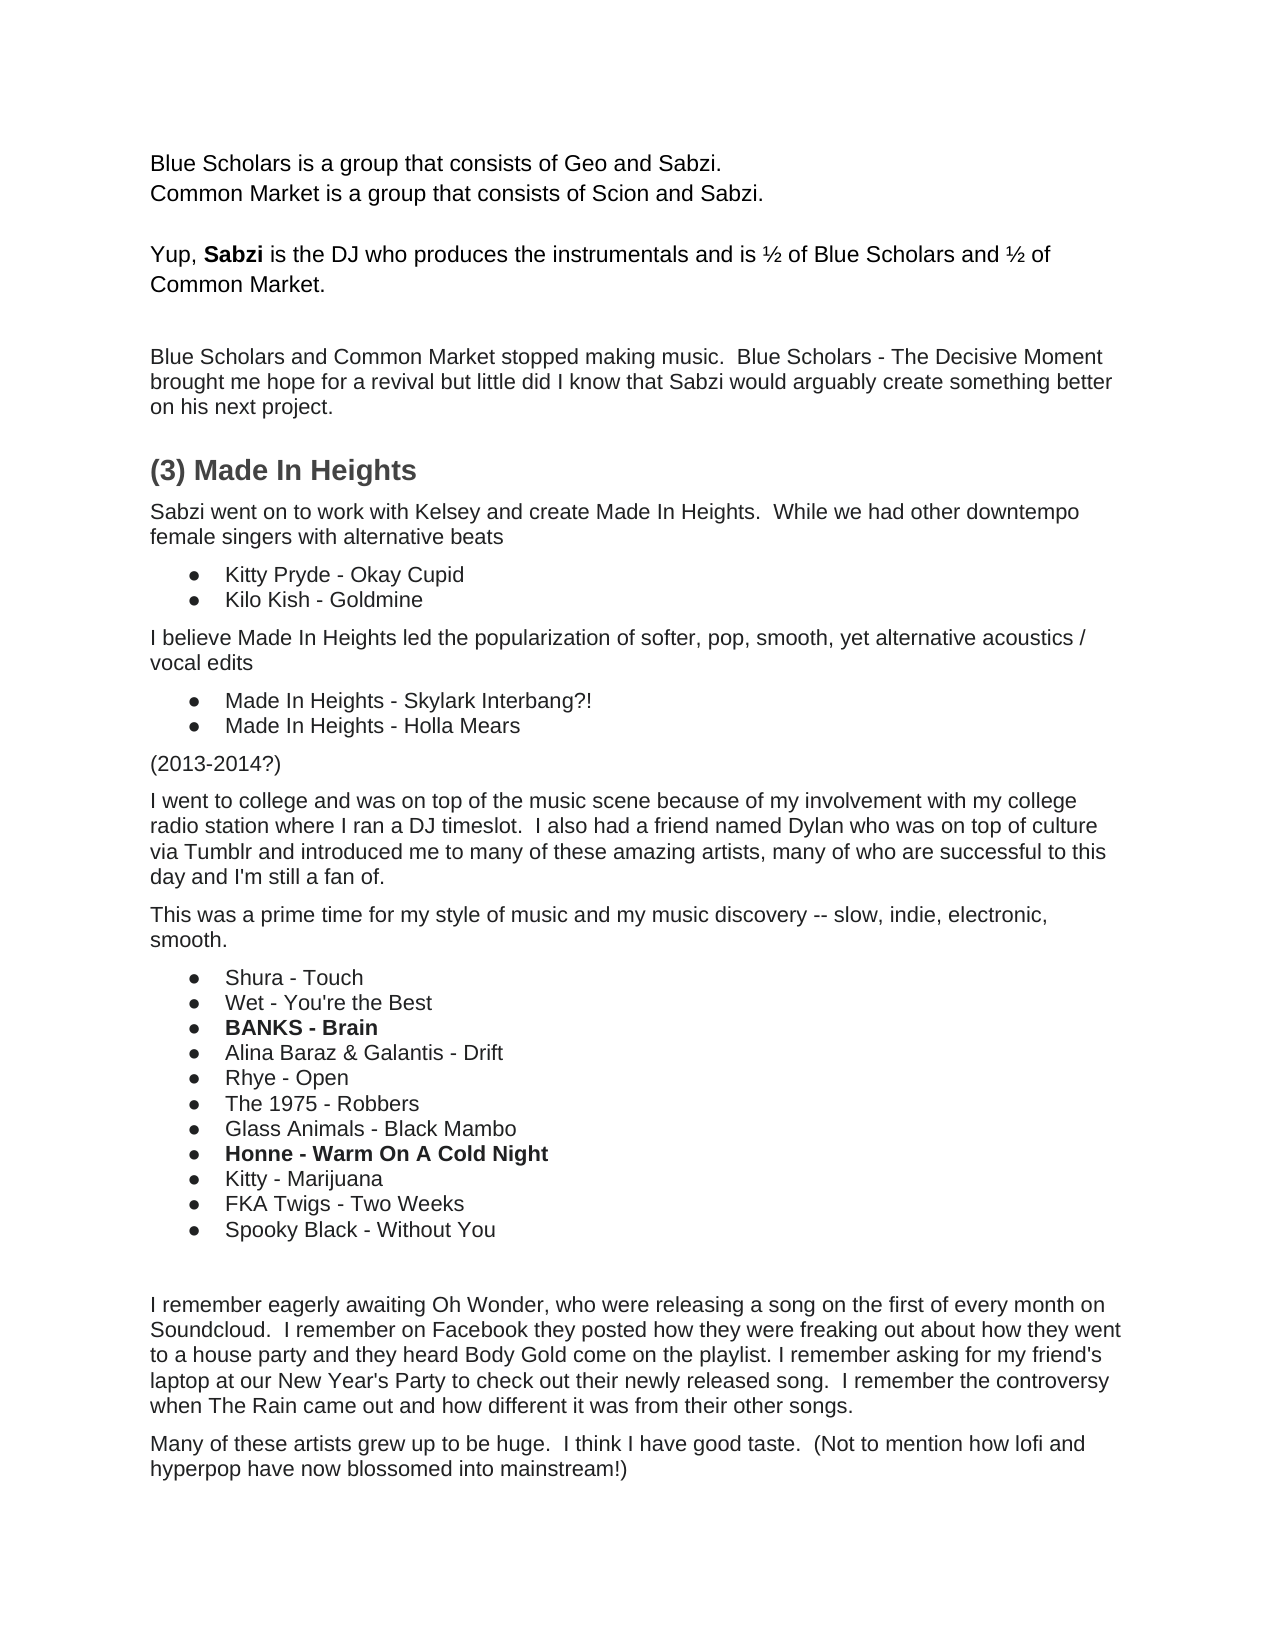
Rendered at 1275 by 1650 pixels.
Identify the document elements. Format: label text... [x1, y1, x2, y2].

text Many of these artists grew up to be huge. I think I have good taste. (Not to mention how lofi and hyperpop have now blossomed into mainstream!) [150, 1430, 1125, 1481]
text I believe Made In Heights led the popularization of softer, pop, smooth, yet alternative acoustics / vocal edits [150, 624, 1125, 675]
text Common Market is a group that consists of Scion and Sabzi. [150, 180, 1125, 207]
text I went to college and was on top of the music scene because of my involvement with my college radio station where I ran a DJ timeslot. I also had a friend named Dylan who was on top of culture via Tumblr and introduced me to many of these amazing artists, many of who are successful to this day and I'm still a fan of. [150, 788, 1125, 889]
list The 1975 - Robbers [187, 1090, 1125, 1116]
text This was a prime time for my style of music and my music discovery -- slow, indie, electronic, smooth. [150, 901, 1125, 952]
text Sabzi went on to work with Kelsey and create Made In Heights. While we had other downtempo female singers with alternative beats [150, 499, 1125, 549]
text (2013-2014?) [150, 750, 1125, 776]
text Blue Scholars and Common Market stopped making music. Blue Scholars - The Decisive Moment brought me hope for a revival but little did I know that Sabzi would arguably create something better on his next project. [150, 344, 1125, 419]
list BANKS - Brain [187, 1015, 1125, 1040]
list Kilo Kish - Goldmine [187, 587, 1125, 612]
text Yup, Sabzi is the DJ who produces the instrumentals and is ½ of Blue Scholars and ½ of Common Market. [150, 241, 1125, 297]
list Kitty - Marijuana [187, 1166, 1125, 1191]
list Glass Animals - Black Mambo [187, 1116, 1125, 1141]
subtitle (3) Made In Heights [150, 453, 1125, 486]
list FKA Twigs - Two Weeks [187, 1191, 1125, 1216]
list Made In Heights - Holla Mears [187, 713, 1125, 738]
text Blue Scholars is a group that consists of Geo and Sabzi. [150, 150, 1125, 176]
list Alina Baraz & Galantis - Drift [187, 1040, 1125, 1065]
list Made In Heights - Skylark Interbang?! [187, 687, 1125, 713]
list Wet - You're the Best [187, 989, 1125, 1015]
list Rhye - Open [187, 1065, 1125, 1090]
list Kitty Pryde - Okay Cupid [187, 562, 1125, 587]
list Shura - Touch [187, 964, 1125, 989]
list Spooky Black - Without You [187, 1216, 1125, 1242]
text I remember eagerly awaiting Oh Wonder, who were releasing a song on the first of every month on Soundcloud. I remember on Facebook they posted how they were freaking out about how they went to a house party and they heard Body Gold come on the playlist. I remember asking for my friend's laptop at our New Year's Party to check out their newly released song. I remember the controversy when The Rain came out and how different it was from their other songs. [150, 1292, 1125, 1418]
list Honne - Warm On A Cold Night [187, 1141, 1125, 1166]
